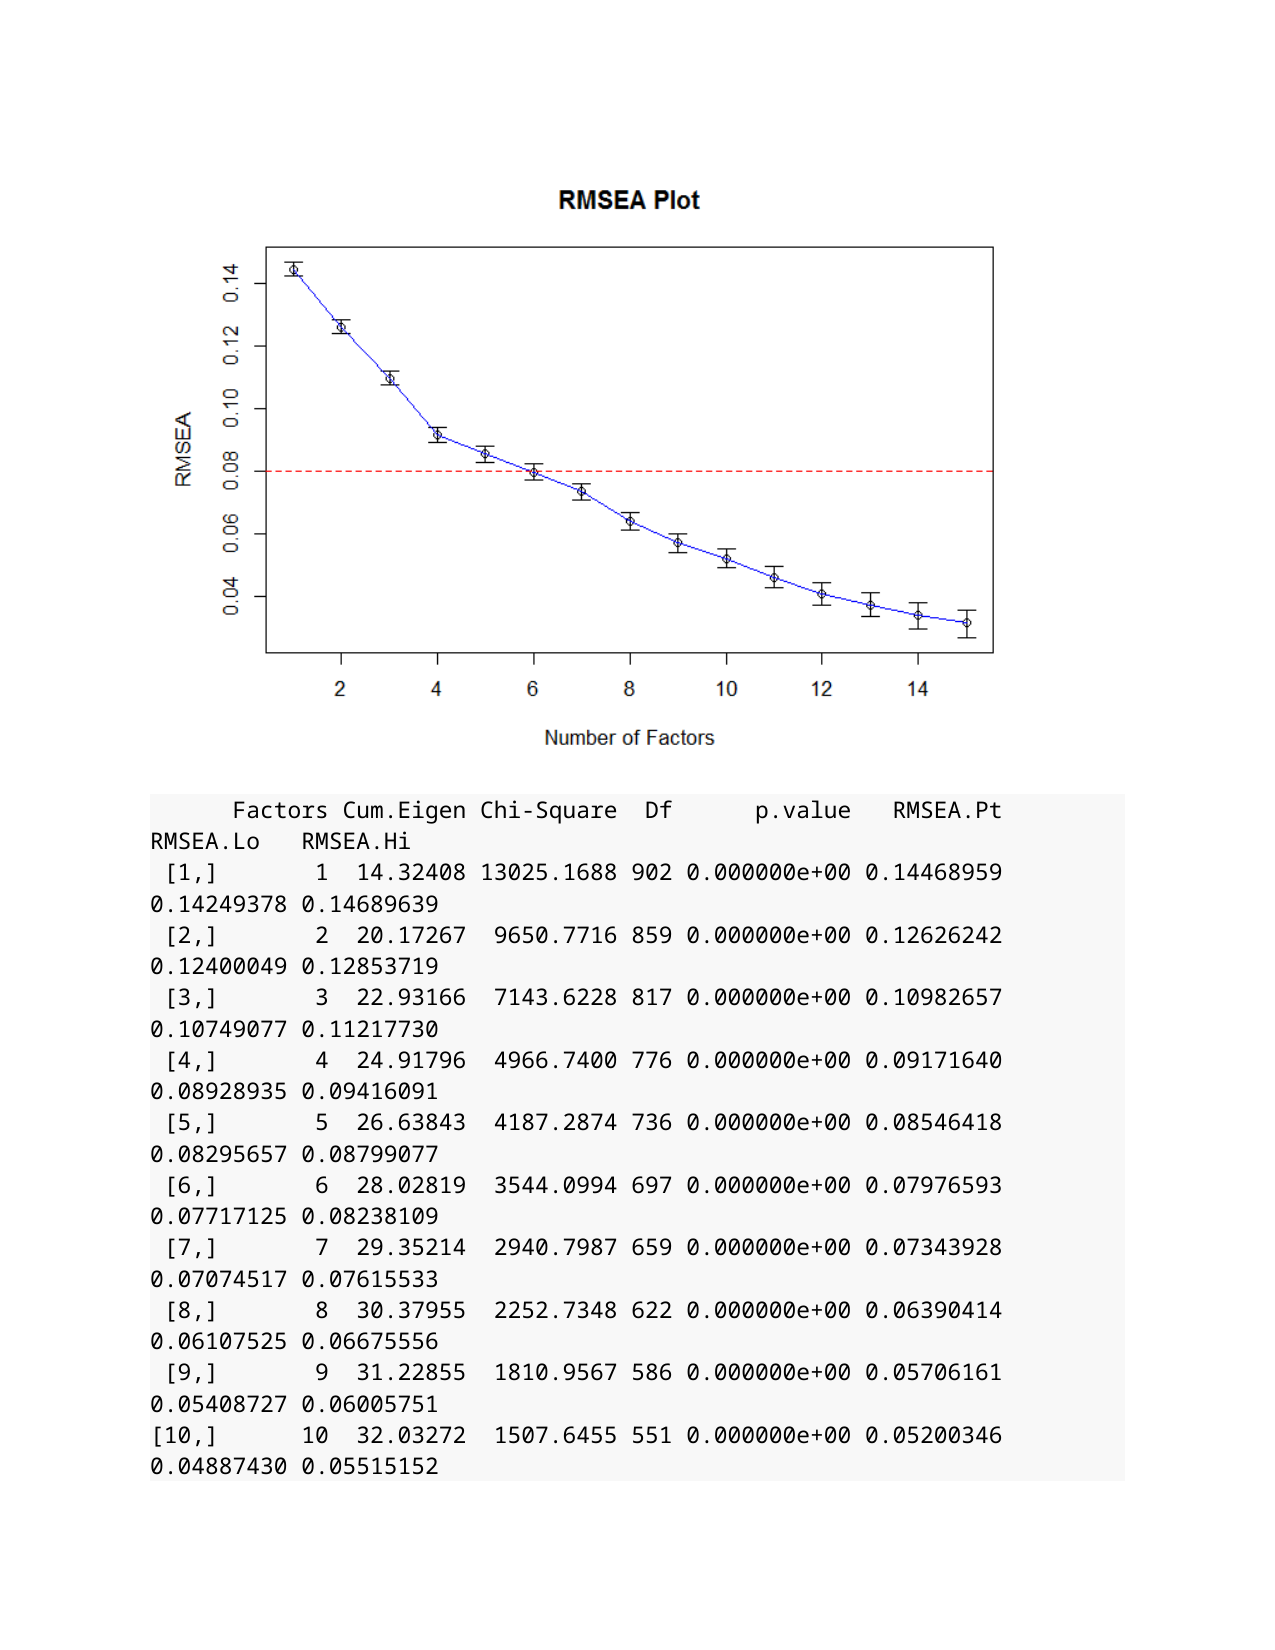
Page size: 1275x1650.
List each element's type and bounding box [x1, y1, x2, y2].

text [150, 794, 1125, 1481]
picture [168, 150, 1044, 775]
